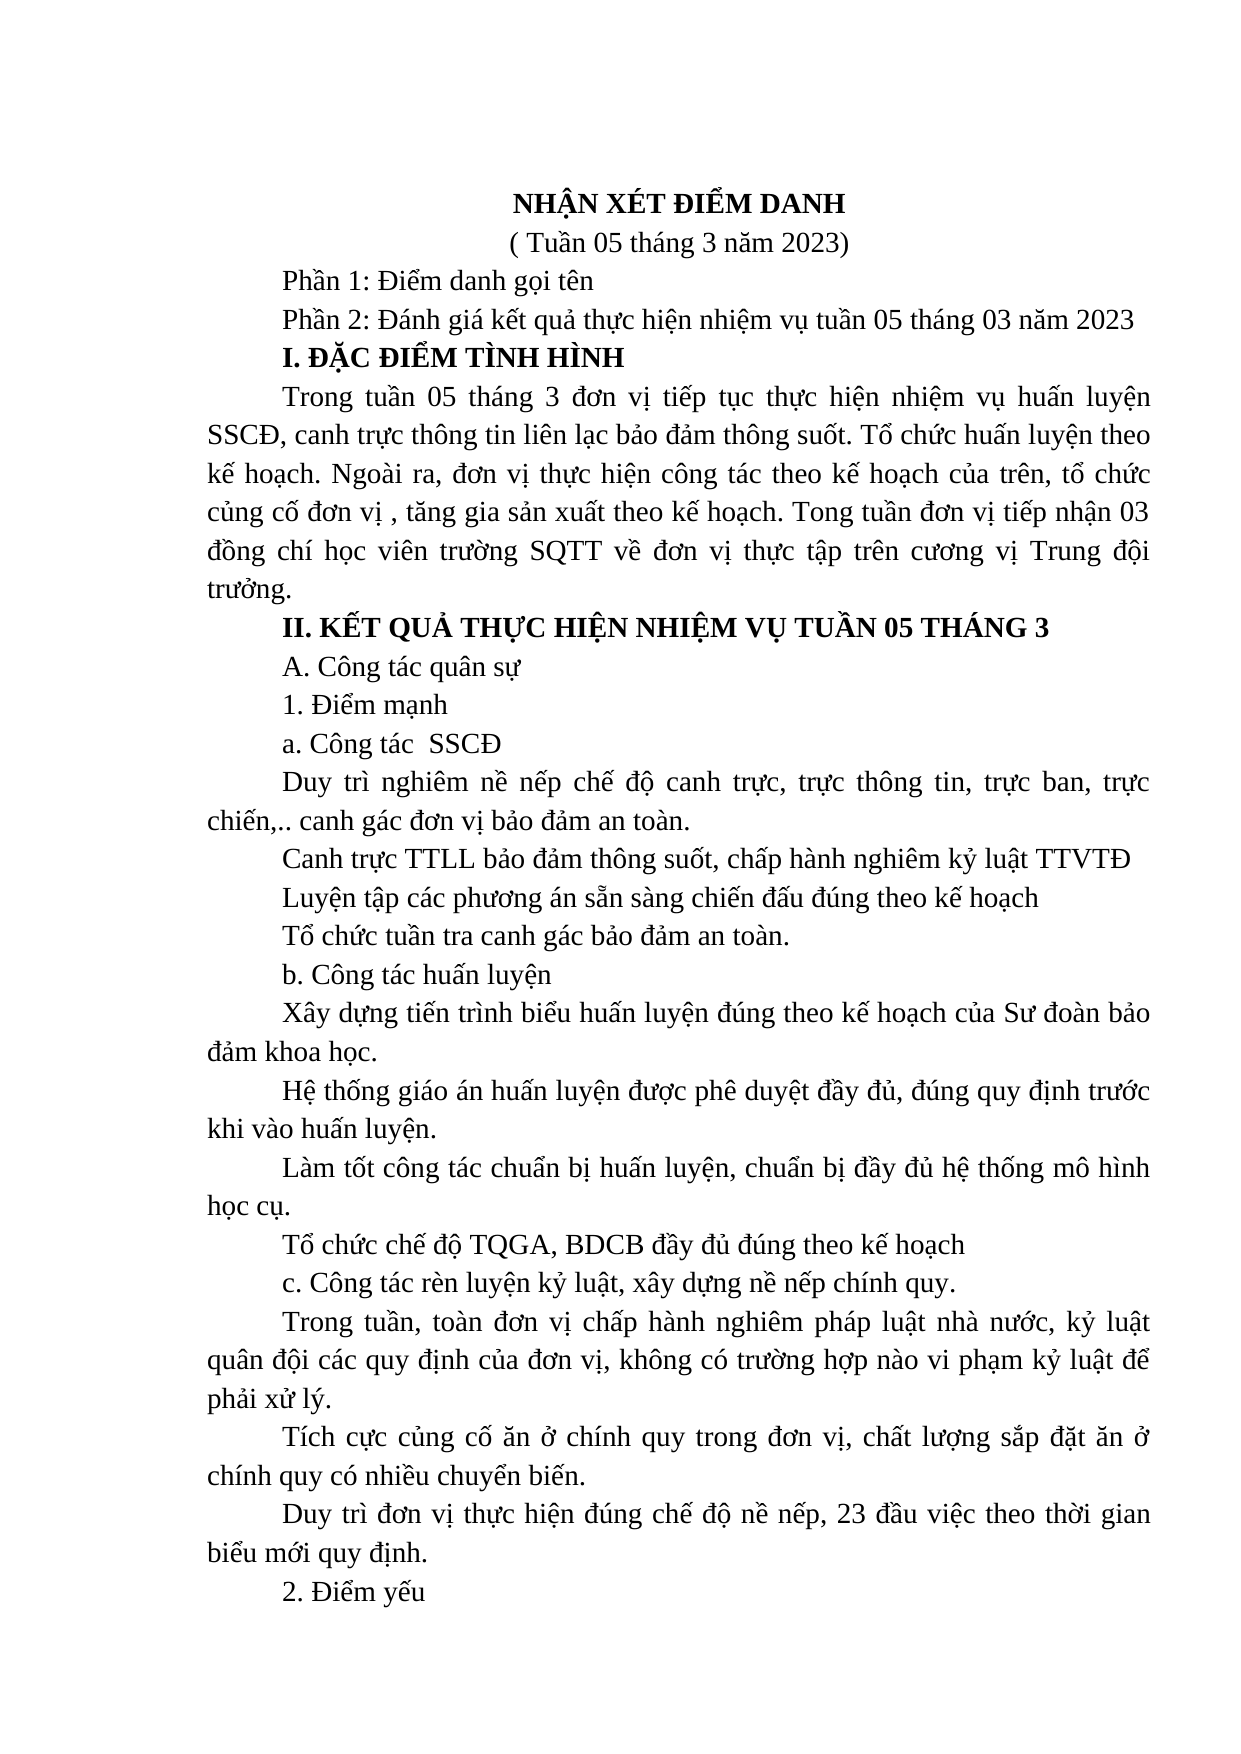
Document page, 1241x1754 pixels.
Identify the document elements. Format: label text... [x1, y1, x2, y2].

text Phần 2: Đánh giá kết quả thực hiện nhiệm vụ tuần 05 tháng 03 năm 2023 [207, 302, 1152, 335]
text Hệ thống giáo án huấn luyện được phê duyệt đầy đủ, đúng quy định trước khi vào huấn luyện. [207, 1073, 1152, 1145]
text A. Công tác quân sự [207, 649, 1152, 682]
text Canh trực TTLL bảo đảm thông suốt, chấp hành nghiêm kỷ luật TTVTĐ [207, 841, 1152, 875]
text 2. Điểm yếu [207, 1574, 1152, 1607]
text Trong tuần 05 tháng 3 đơn vị tiếp tục thực hiện nhiệm vụ huấn luyện SSCĐ, canh trực thông tin liên lạc bảo đảm thông suốt. Tổ chức huấn luyện theo kế hoạch. Ngoài ra, đơn vị thực hiện công tác theo kế hoạch của trên, tổ chức củng cố đơn vị , tăng gia sản xuất theo kế hoạch. Tong tuần đơn vị tiếp nhận 03 đồng chí học viên trường SQTT về đơn vị thực tập trên cương vị Trung đội trưởng. [207, 379, 1152, 605]
text Tích cực củng cố ăn ở chính quy trong đơn vị, chất lượng sắp đặt ăn ở chính quy có nhiều chuyển biến. [207, 1419, 1152, 1492]
text NHẬN XÉT ĐIỂM DANH [207, 186, 1152, 220]
text 1. Điểm mạnh [207, 687, 1152, 721]
text Làm tốt công tác chuẩn bị huấn luyện, chuẩn bị đầy đủ hệ thống mô hình học cụ. [207, 1150, 1152, 1222]
text b. Công tác huấn luyện [207, 957, 1152, 991]
text Duy trì đơn vị thực hiện đúng chế độ nề nếp, 23 đầu việc theo thời gian biểu mới quy định. [207, 1497, 1152, 1569]
text Tổ chức chế độ TQGA, BDCB đầy đủ đúng theo kế hoạch [207, 1227, 1152, 1260]
text II. KẾT QUẢ THỰC HIỆN NHIỆM VỤ TUẦN 05 THÁNG 3 [207, 610, 1152, 644]
text Duy trì nghiêm nề nếp chế độ canh trực, trực thông tin, trực ban, trực chiến,.. canh gác đơn vị bảo đảm an toàn. [207, 764, 1152, 836]
text c. Công tác rèn luyện kỷ luật, xây dựng nề nếp chính quy. [207, 1265, 1152, 1299]
text ( Tuần 05 tháng 3 năm 2023) [207, 225, 1152, 258]
text Luyện tập các phương án sẵn sàng chiến đấu đúng theo kế hoạch [207, 880, 1152, 913]
text a. Công tác SSCĐ [207, 726, 1152, 759]
text Trong tuần, toàn đơn vị chấp hành nghiêm pháp luật nhà nước, kỷ luật quân đội các quy định của đơn vị, không có trường hợp nào vi phạm kỷ luật để phải xử lý. [207, 1304, 1152, 1414]
text Tổ chức tuần tra canh gác bảo đảm an toàn. [207, 918, 1152, 952]
text I. ĐẶC ĐIỂM TÌNH HÌNH [207, 340, 1152, 374]
text Xây dựng tiến trình biểu huấn luyện đúng theo kế hoạch của Sư đoàn bảo đảm khoa học. [207, 996, 1152, 1068]
text Phần 1: Điểm danh gọi tên [207, 263, 1152, 297]
